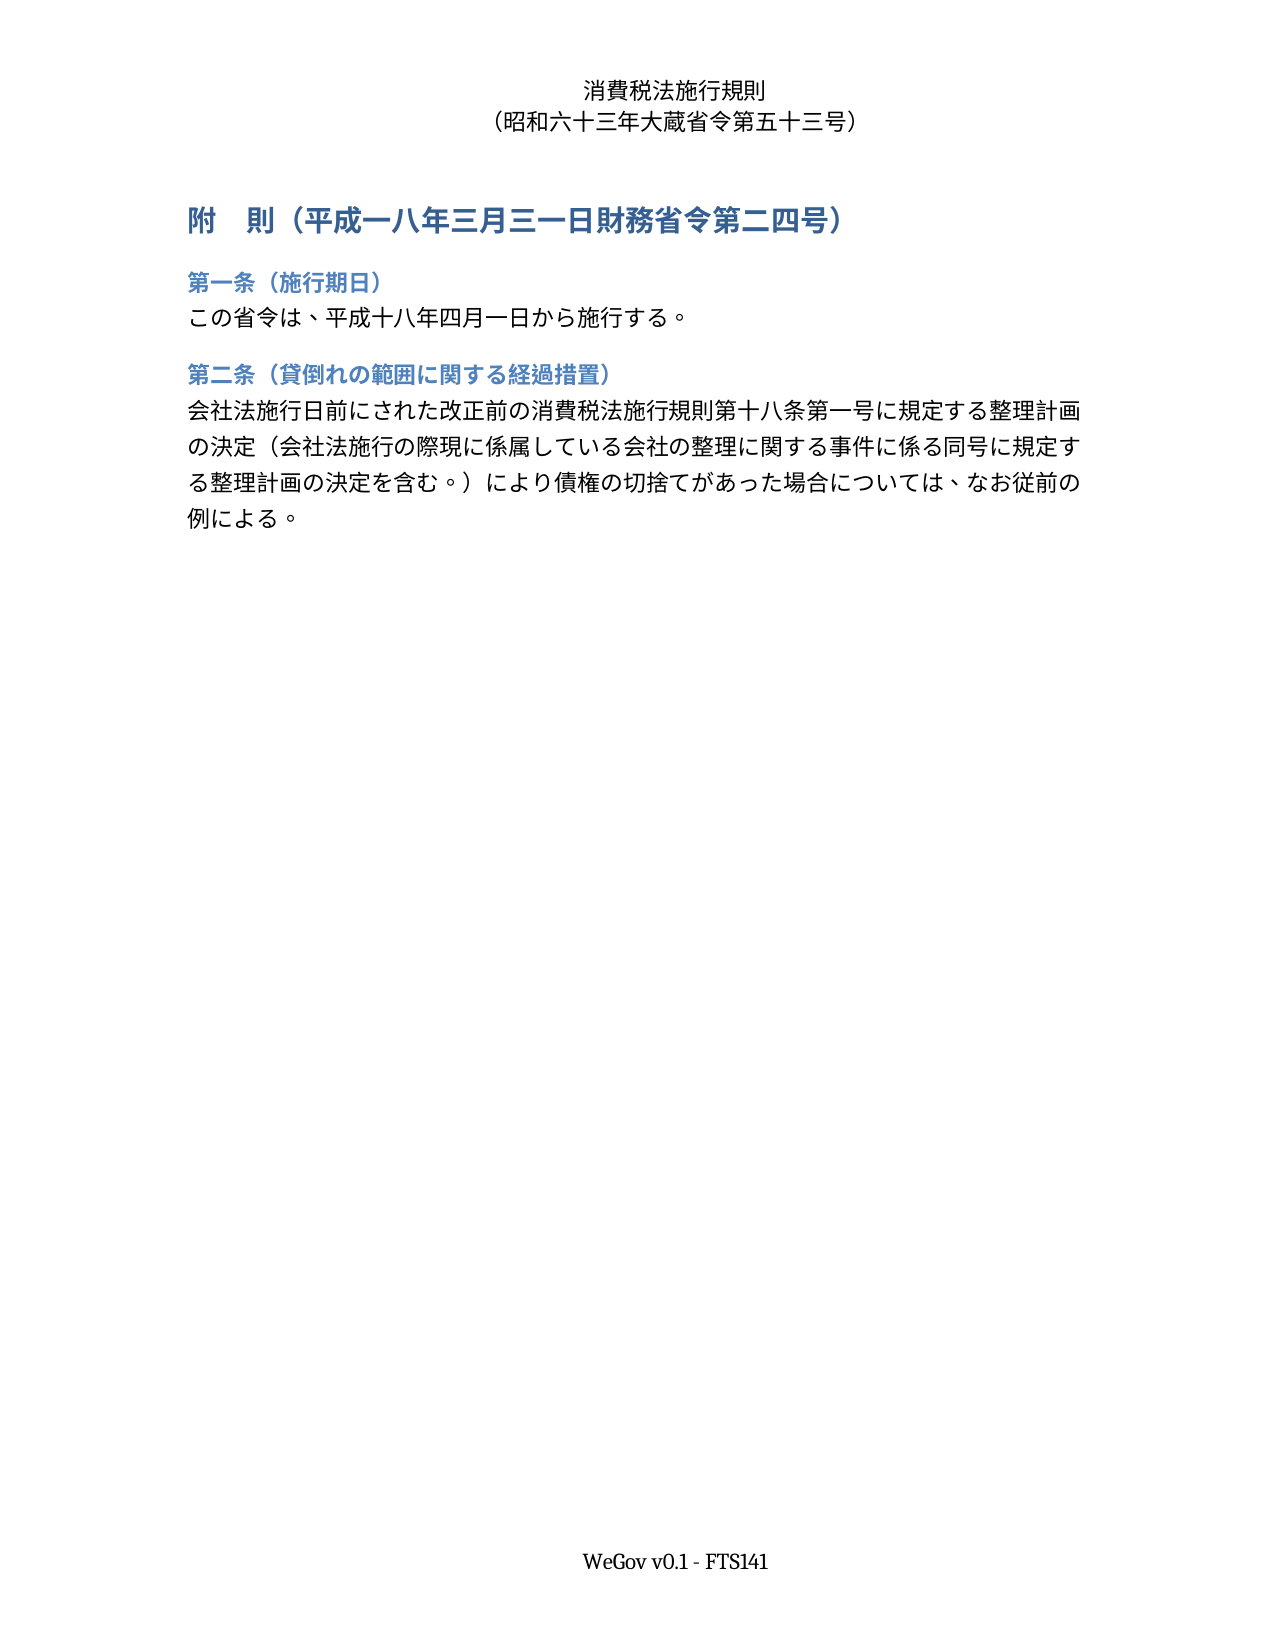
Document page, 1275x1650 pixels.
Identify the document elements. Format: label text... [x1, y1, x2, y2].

text この省令は、平成十八年四月一日から施行する。 [187, 302, 1087, 334]
subtitle 第二条（貸倒れの範囲に関する経過措置） [187, 359, 1087, 390]
subtitle 附 則（平成一八年三月三一日財務省令第二四号） [187, 200, 1087, 240]
subtitle 第一条（施行期日） [187, 266, 1087, 298]
text 会社法施行日前にされた改正前の消費税法施行規則第十八条第一号に規定する整理計画の決定（会社法施行の際現に係属している会社の整理に関する事件に係る同号に規定する整理計画の決定を含む。）により債権の切捨てがあった場合については、なお従前の例による。 [187, 395, 1087, 534]
